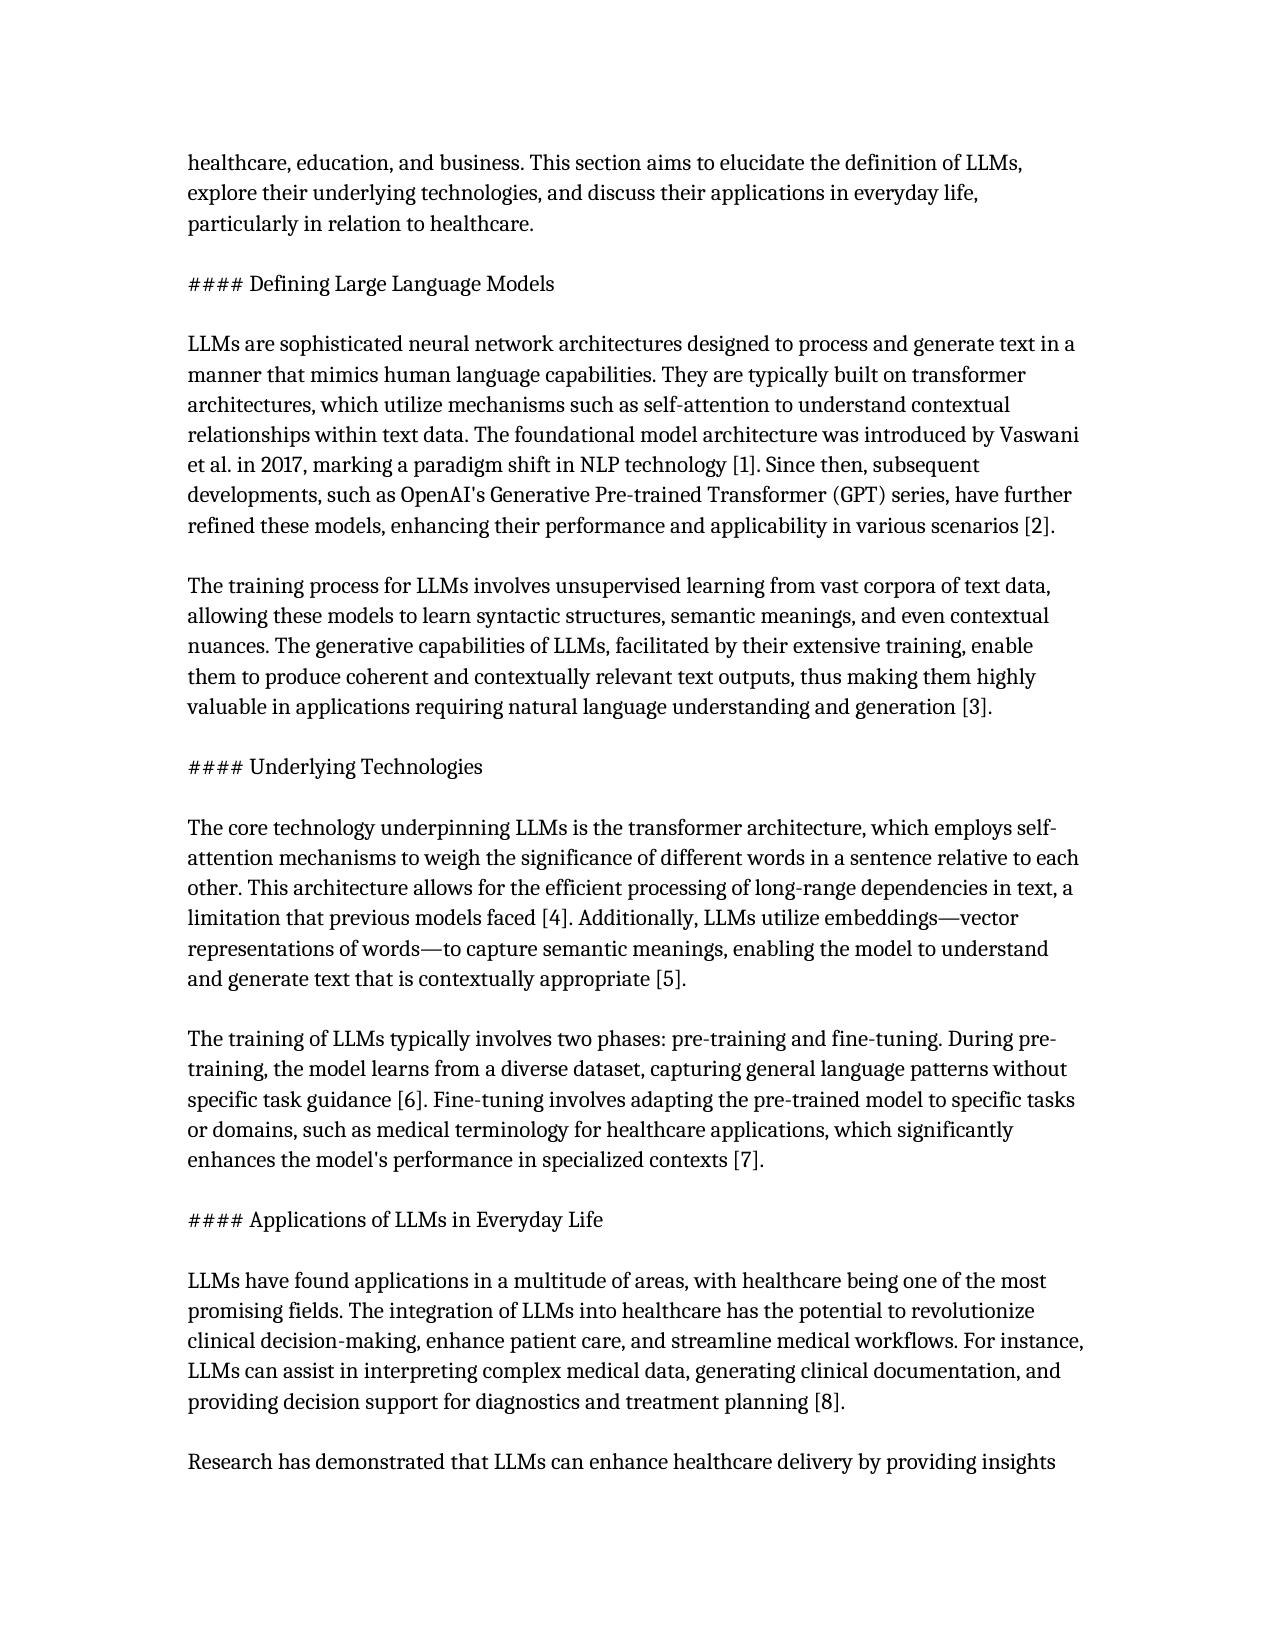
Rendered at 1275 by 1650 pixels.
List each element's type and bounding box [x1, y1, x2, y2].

text [187, 150, 1087, 1475]
